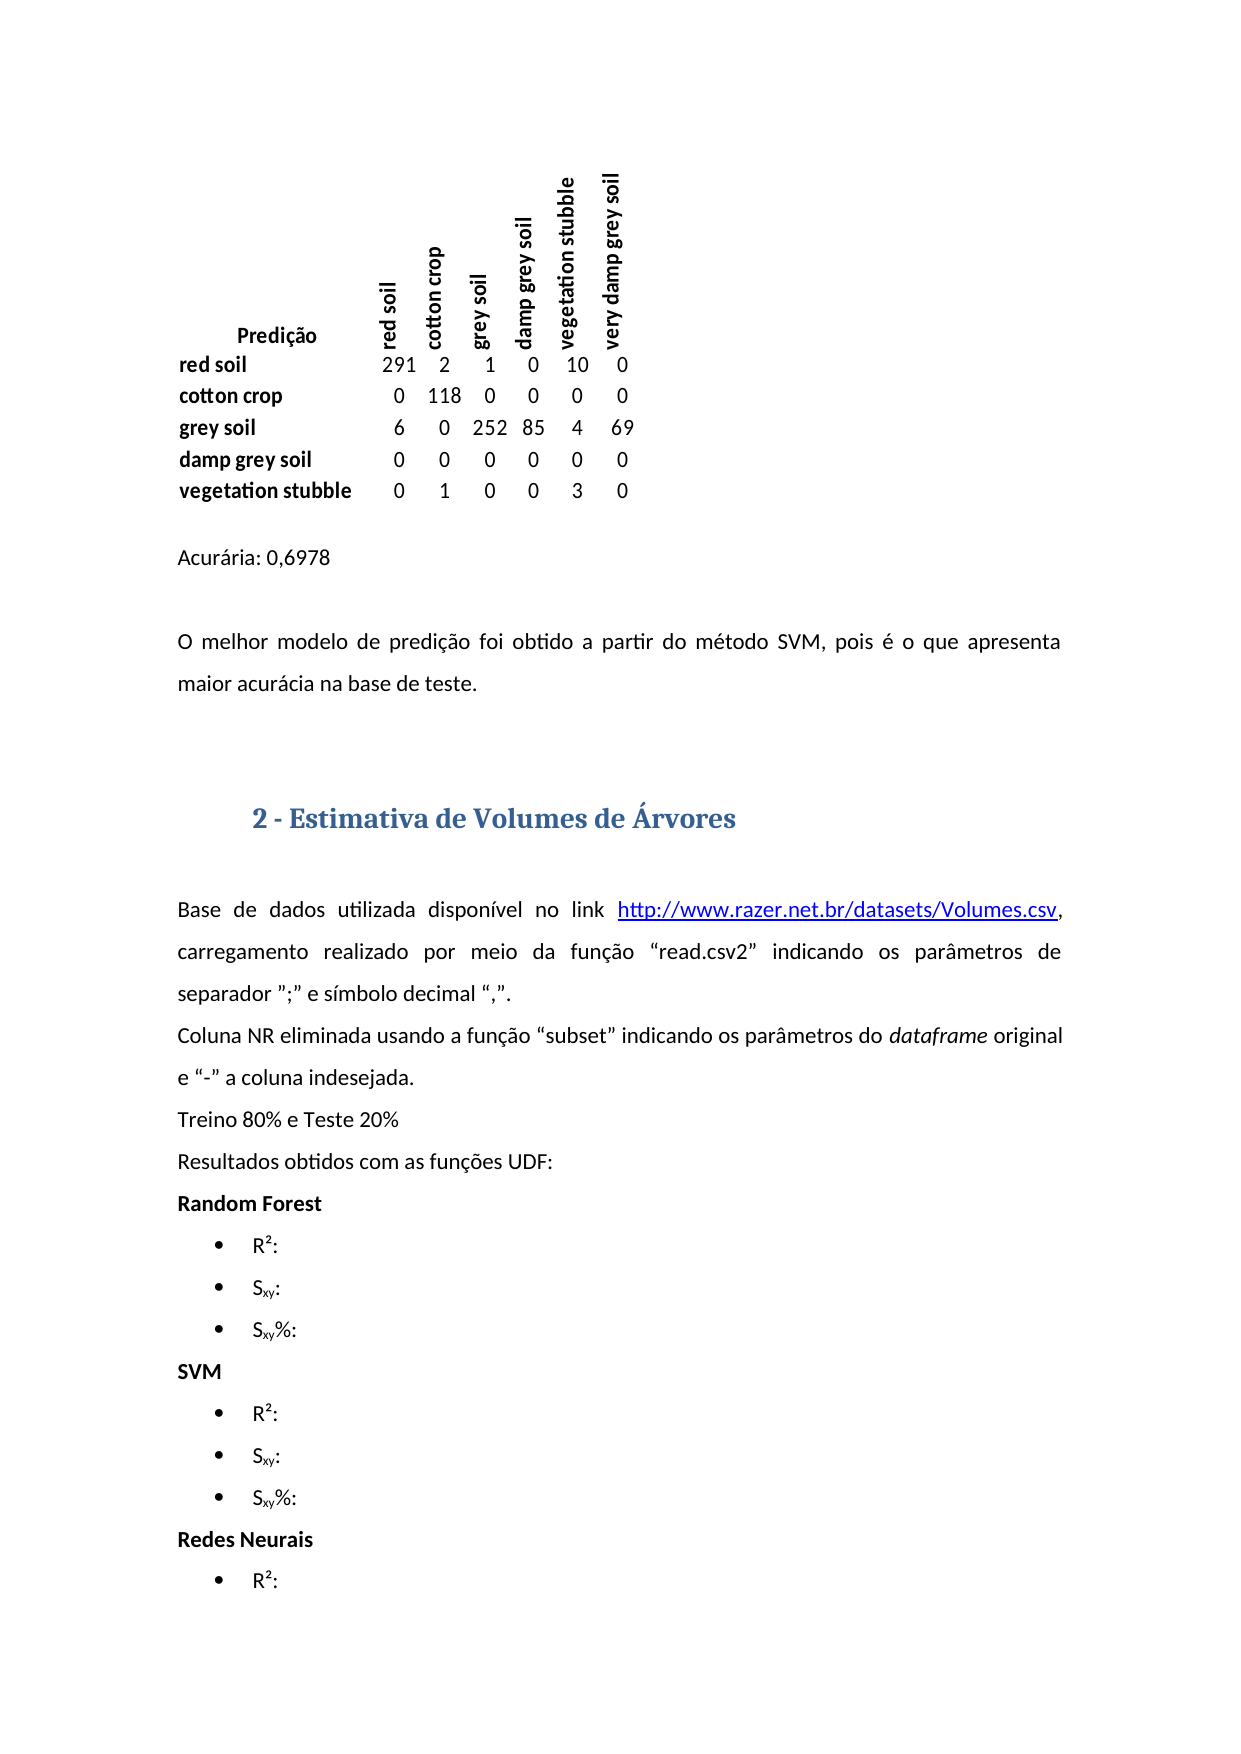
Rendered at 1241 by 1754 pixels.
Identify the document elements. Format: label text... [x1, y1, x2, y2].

text Acurária: 0,6978 [177, 543, 1063, 571]
subtitle 2 - Estimativa de Volumes de Árvores [177, 803, 1063, 836]
text Coluna NR eliminada usando a função “subset” indicando os parâmetros do dataframe original e “-” a coluna indesejada. [177, 1021, 1063, 1091]
text Random Forest [177, 1189, 1063, 1217]
text Resultados obtidos com as funções UDF: [177, 1147, 1063, 1175]
list R²: [215, 1231, 1063, 1259]
list Sxy: [215, 1441, 1063, 1469]
text O melhor modelo de predição foi obtido a partir do método SVM, pois é o que apresenta maior acurácia na base de teste. [177, 627, 1063, 697]
text Redes Neurais [177, 1525, 1063, 1553]
list Sxy: [215, 1273, 1063, 1301]
text Base de dados utilizada disponível no link http://www.razer.net.br/datasets/Volumes.csv, carregamento realizado por meio da função “read.csv2” indicando os parâmetros de separador ”;” e símbolo decimal “,”. [177, 895, 1063, 1007]
list R²: [215, 1567, 1063, 1595]
list R²: [215, 1399, 1063, 1427]
text Treino 80% e Teste 20% [177, 1105, 1063, 1133]
text SVM [177, 1357, 1063, 1385]
list Sxy%: [215, 1483, 1063, 1511]
list Sxy%: [215, 1315, 1063, 1343]
